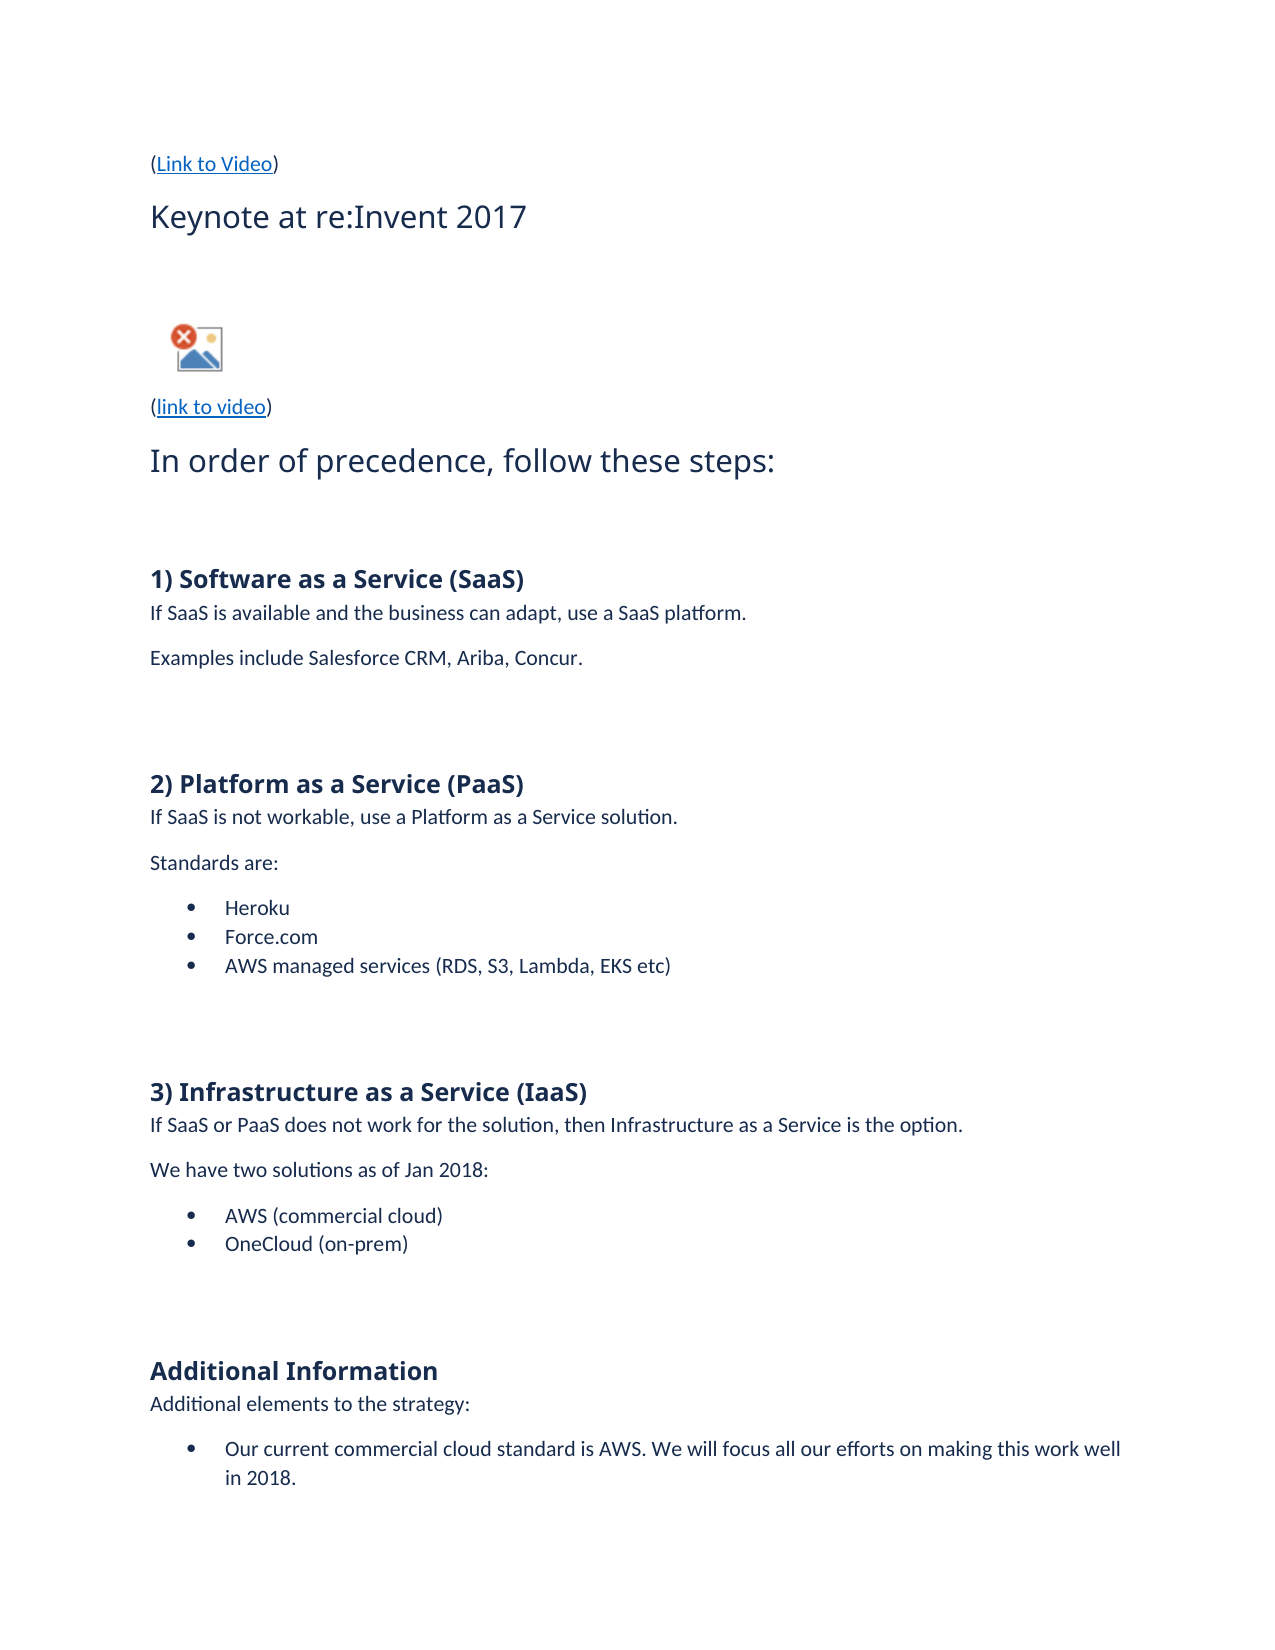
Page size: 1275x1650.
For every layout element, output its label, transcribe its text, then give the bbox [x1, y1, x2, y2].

text If SaaS is available and the business can adapt, use a SaaS platform. [150, 599, 1125, 625]
text (Link to Video) [150, 150, 1125, 177]
text We have two solutions as of Jan 2018: [150, 1156, 1125, 1183]
text Standards are: [150, 849, 1125, 876]
text Additional elements to the strategy: [150, 1390, 1125, 1417]
list AWS (commercial cloud) [187, 1202, 1125, 1228]
subtitle 1) Software as a Service (SaaS) [150, 562, 1125, 596]
text (link to video) [150, 393, 1125, 420]
subtitle 2) Platform as a Service (PaaS) [150, 767, 1125, 801]
subtitle Additional Information [150, 1353, 1125, 1387]
text If SaaS or PaaS does not work for the solution, then Infrastructure as a Service is the option. [150, 1111, 1125, 1138]
subtitle In order of precedence, follow these steps: [150, 439, 1125, 482]
list Our current commercial cloud standard is AWS. We will focus all our efforts on making this work well in 2018. [187, 1435, 1125, 1491]
list OneCloud (on-prem) [187, 1231, 1125, 1257]
subtitle 3) Infrastructure as a Service (IaaS) [150, 1074, 1125, 1108]
list Heroku [187, 894, 1125, 921]
text If SaaS is not workable, use a Platform as a Service solution. [150, 803, 1125, 830]
text Examples include Salesforce CRM, Ariba, Concur. [150, 644, 1125, 671]
subtitle Keynote at re:Invent 2017 [150, 195, 1125, 238]
list Force.com [187, 923, 1125, 950]
list AWS managed services (RDS, S3, Lambda, EKS etc) [187, 952, 1125, 978]
